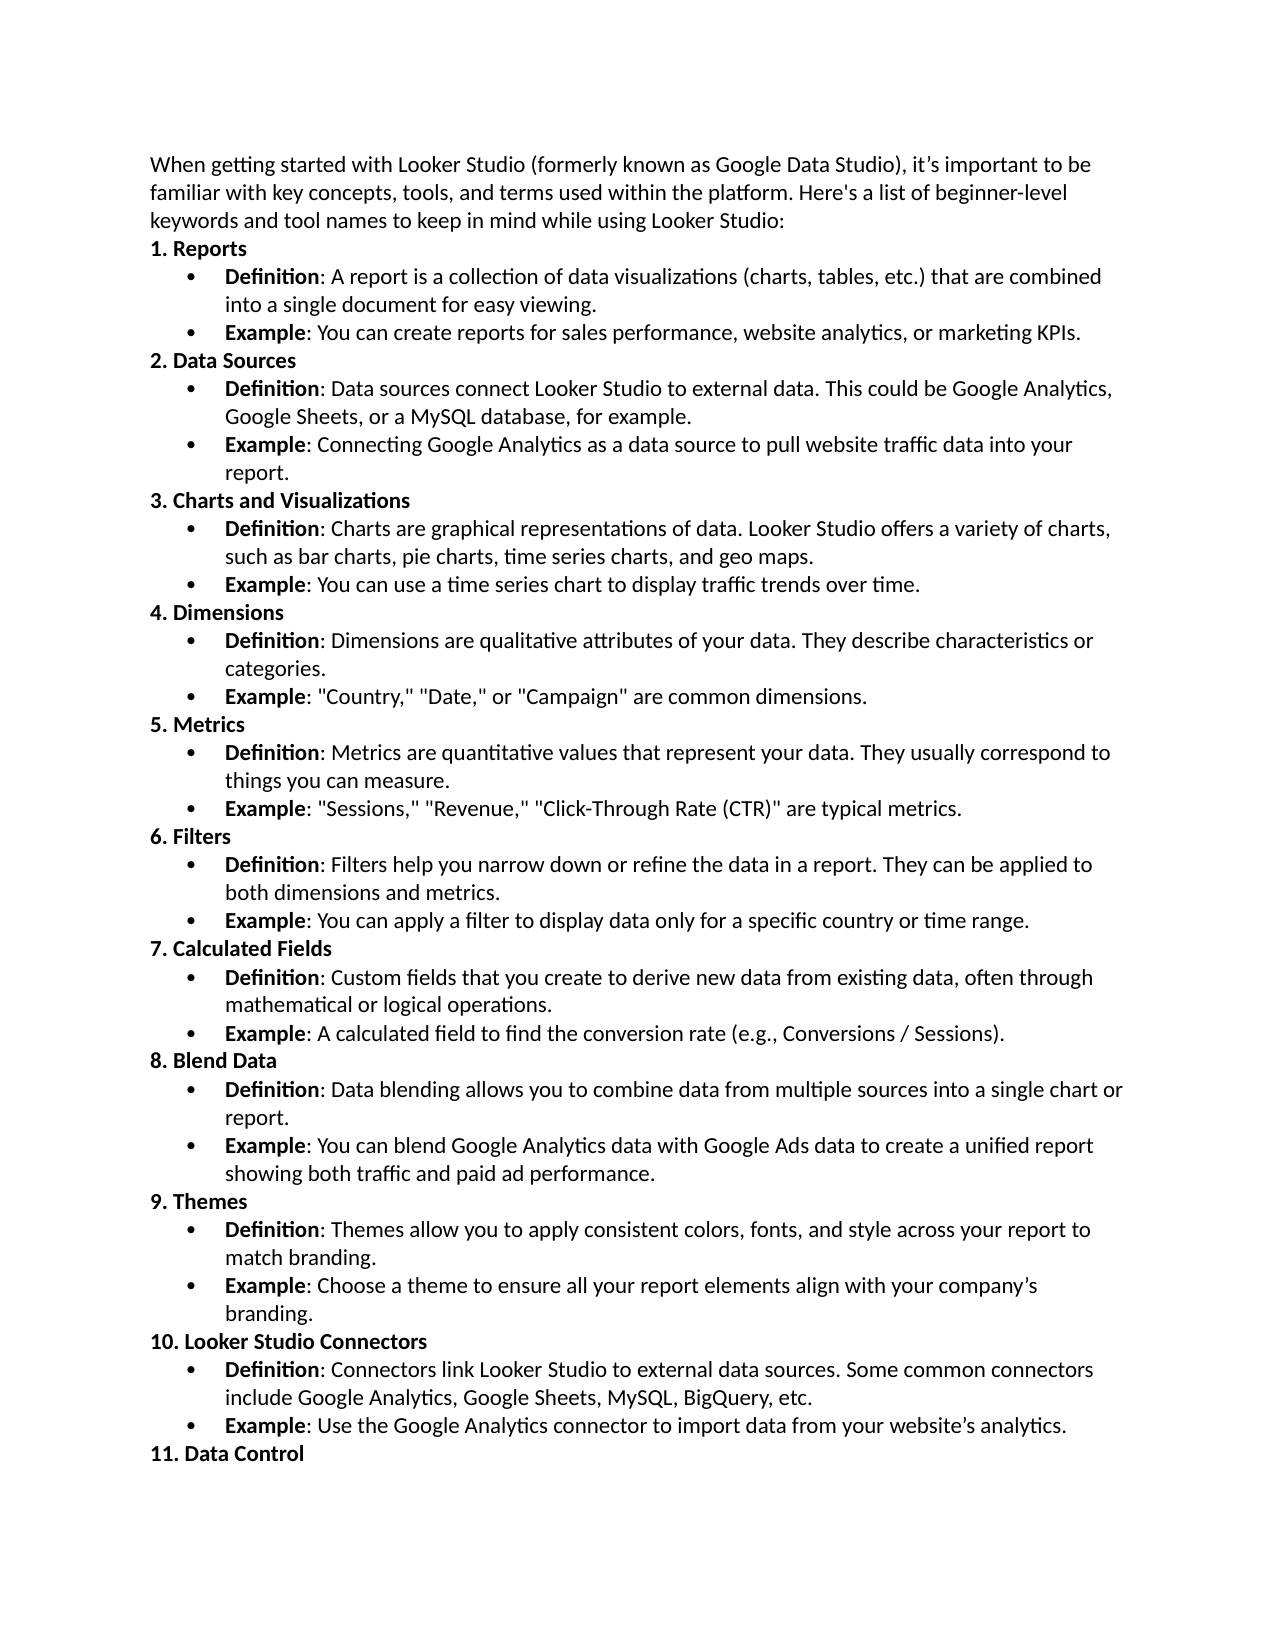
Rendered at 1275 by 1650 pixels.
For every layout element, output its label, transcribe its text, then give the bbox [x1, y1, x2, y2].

list Example: You can blend Google Analytics data with Google Ads data to create a unified report showing both traffic and paid ad performance. [187, 1131, 1125, 1187]
list Definition: Metrics are quantitative values that represent your data. They usually correspond to things you can measure. [187, 738, 1125, 794]
text 7. Calculated Fields [150, 934, 1125, 963]
text 9. Themes [150, 1187, 1125, 1215]
list Example: "Country," "Date," or "Campaign" are common dimensions. [187, 682, 1125, 710]
list Definition: Charts are graphical representations of data. Looker Studio offers a variety of charts, such as bar charts, pie charts, time series charts, and geo maps. [187, 514, 1125, 570]
text When getting started with Looker Studio (formerly known as Google Data Studio), it’s important to be familiar with key concepts, tools, and terms used within the platform. Here's a list of beginner-level keywords and tool names to keep in mind while using Looker Studio: [150, 150, 1125, 234]
list Definition: A report is a collection of data visualizations (charts, tables, etc.) that are combined into a single document for easy viewing. [187, 262, 1125, 318]
list Definition: Filters help you narrow down or refine the data in a report. They can be applied to both dimensions and metrics. [187, 851, 1125, 907]
list Definition: Data blending allows you to combine data from multiple sources into a single chart or report. [187, 1075, 1125, 1131]
text 1. Reports [150, 234, 1125, 262]
list Definition: Themes allow you to apply consistent colors, fonts, and style across your report to match branding. [187, 1215, 1125, 1271]
text 5. Metrics [150, 710, 1125, 738]
list Example: You can create reports for sales performance, website analytics, or marketing KPIs. [187, 318, 1125, 346]
list Example: Connecting Google Analytics as a data source to pull website traffic data into your report. [187, 430, 1125, 486]
list Definition: Custom fields that you create to derive new data from existing data, often through mathematical or logical operations. [187, 963, 1125, 1019]
text 4. Dimensions [150, 598, 1125, 626]
text 2. Data Sources [150, 346, 1125, 374]
text 6. Filters [150, 822, 1125, 851]
list Example: You can use a time series chart to display traffic trends over time. [187, 570, 1125, 598]
list Definition: Connectors link Looker Studio to external data sources. Some common connectors include Google Analytics, Google Sheets, MySQL, BigQuery, etc. [187, 1355, 1125, 1411]
list Example: A calculated field to find the conversion rate (e.g., Conversions / Sessions). [187, 1019, 1125, 1047]
list Example: "Sessions," "Revenue," "Click-Through Rate (CTR)" are typical metrics. [187, 794, 1125, 822]
text 3. Charts and Visualizations [150, 486, 1125, 514]
text 10. Looker Studio Connectors [150, 1327, 1125, 1355]
list Definition: Dimensions are qualitative attributes of your data. They describe characteristics or categories. [187, 626, 1125, 682]
list Definition: Data sources connect Looker Studio to external data. This could be Google Analytics, Google Sheets, or a MySQL database, for example. [187, 374, 1125, 430]
text 11. Data Control [150, 1439, 1125, 1467]
text 8. Blend Data [150, 1047, 1125, 1075]
list Example: Use the Google Analytics connector to import data from your website’s analytics. [187, 1411, 1125, 1439]
list Example: Choose a theme to ensure all your report elements align with your company’s branding. [187, 1271, 1125, 1327]
list Example: You can apply a filter to display data only for a specific country or time range. [187, 907, 1125, 934]
